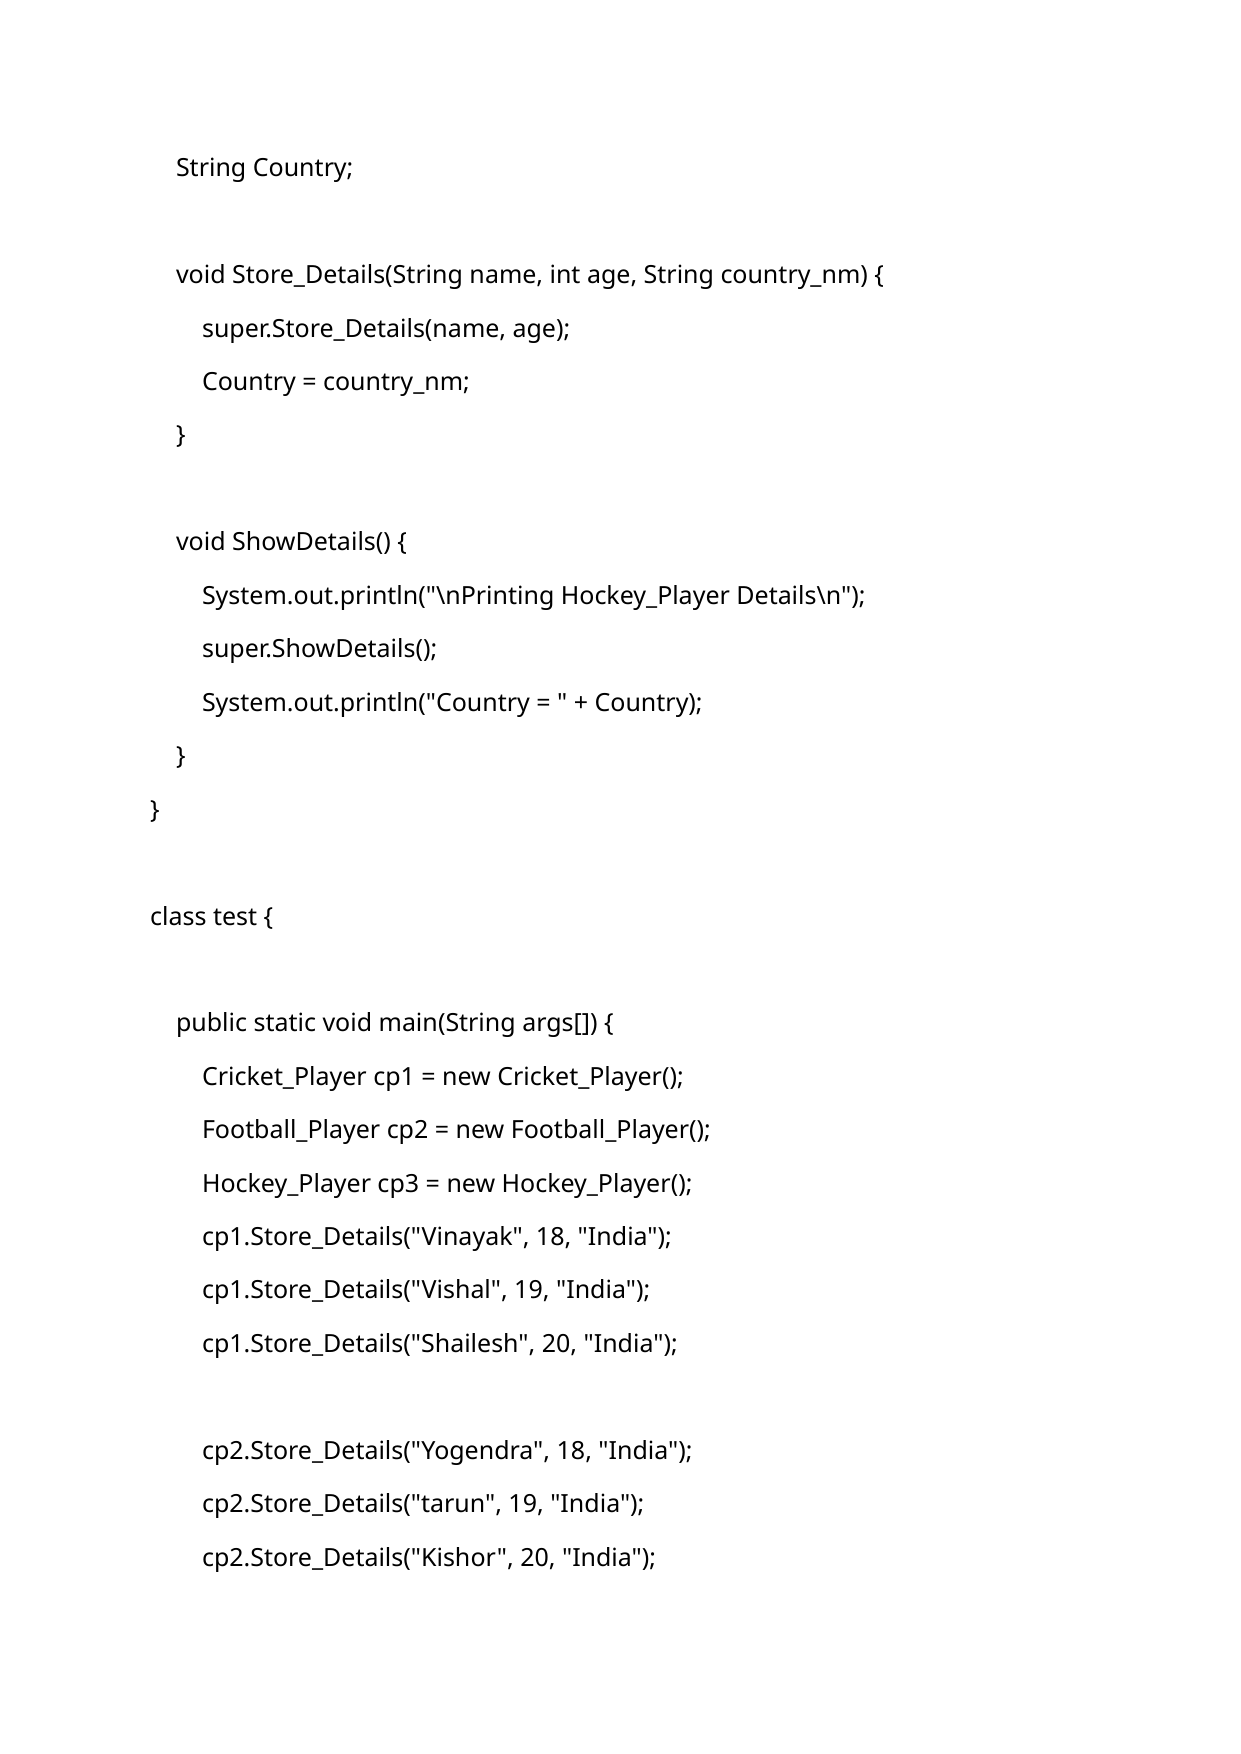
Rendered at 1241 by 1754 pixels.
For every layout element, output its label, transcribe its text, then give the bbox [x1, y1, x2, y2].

text } [150, 738, 1090, 772]
text void ShowDetails() { [150, 524, 1090, 558]
text cp1.Store_Details("Vinayak", 18, "India"); [150, 1219, 1090, 1253]
text class test { [150, 898, 1090, 932]
text Country = country_nm; [150, 364, 1090, 398]
text cp2.Store_Details("Kishor", 20, "India"); [150, 1539, 1090, 1573]
text System.out.println("\nPrinting Hockey_Player Details\n"); [150, 577, 1090, 612]
text } [150, 417, 1090, 451]
text void Store_Details(String name, int age, String country_nm) { [150, 257, 1090, 291]
text super.Store_Details(name, age); [150, 310, 1090, 344]
text Football_Player cp2 = new Football_Player(); [150, 1112, 1090, 1146]
text cp2.Store_Details("Yogendra", 18, "India"); [150, 1432, 1090, 1467]
text } [150, 791, 1090, 825]
text public static void main(String args[]) { [150, 1005, 1090, 1039]
text String Country; [150, 150, 1090, 184]
text cp1.Store_Details("Shailesh", 20, "India"); [150, 1326, 1090, 1360]
text Hockey_Player cp3 = new Hockey_Player(); [150, 1165, 1090, 1199]
text System.out.println("Country = " + Country); [150, 684, 1090, 718]
text Cricket_Player cp1 = new Cricket_Player(); [150, 1058, 1090, 1092]
text cp2.Store_Details("tarun", 19, "India"); [150, 1486, 1090, 1520]
text super.ShowDetails(); [150, 631, 1090, 665]
text cp1.Store_Details("Vishal", 19, "India"); [150, 1272, 1090, 1306]
